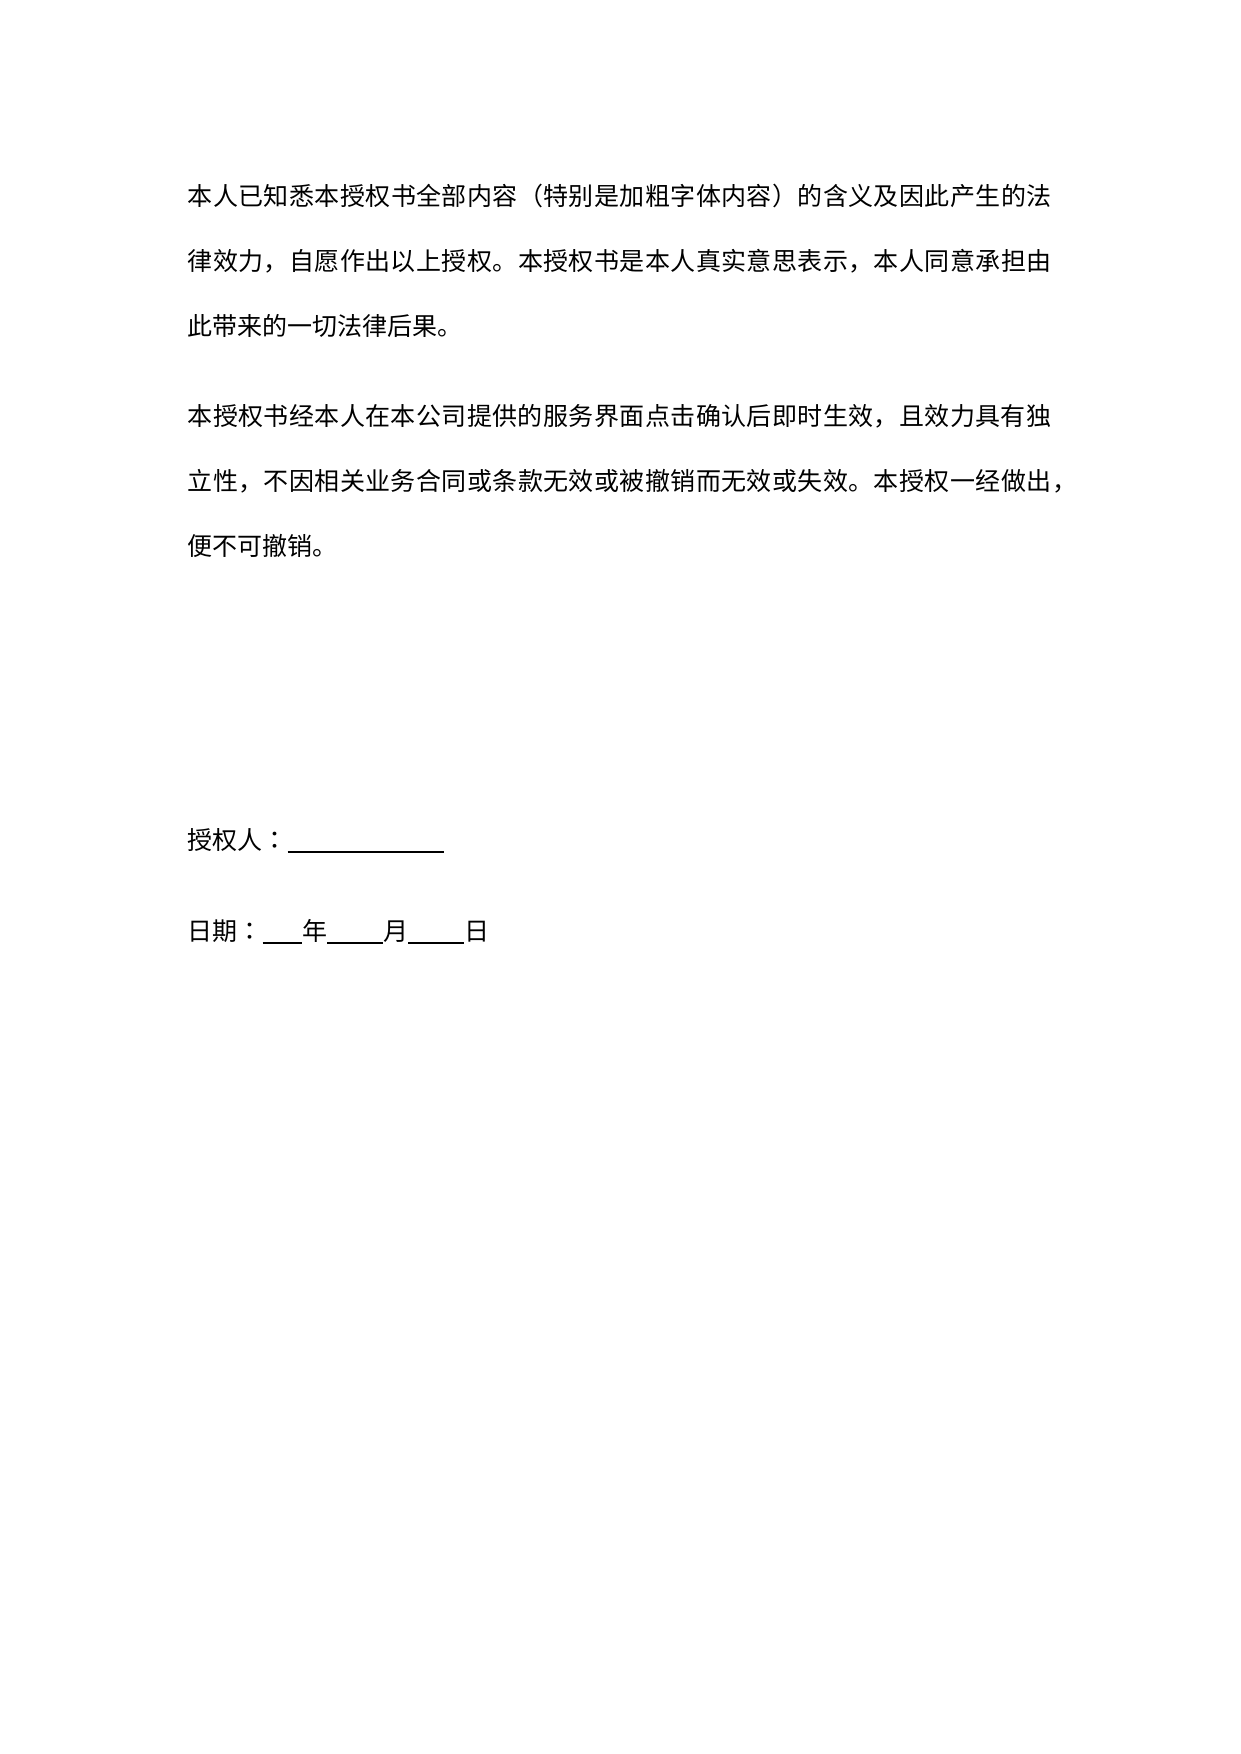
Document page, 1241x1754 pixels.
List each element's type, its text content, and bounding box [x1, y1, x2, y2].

text 本人已知悉本授权书全部内容（特别是加粗字体内容）的含义及因此产生的法律效力，自愿作出以上授权。本授权书是本人真实意思表示，本人同意承担由此带来的一切法律后果。 [187, 162, 1053, 357]
text 本授权书经本人在本公司提供的服务界面点击确认后即时生效，且效力具有独立性，不因相关业务合同或条款无效或被撤销而无效或失效。本授权一经做出，便不可撤销。 [187, 382, 1053, 577]
